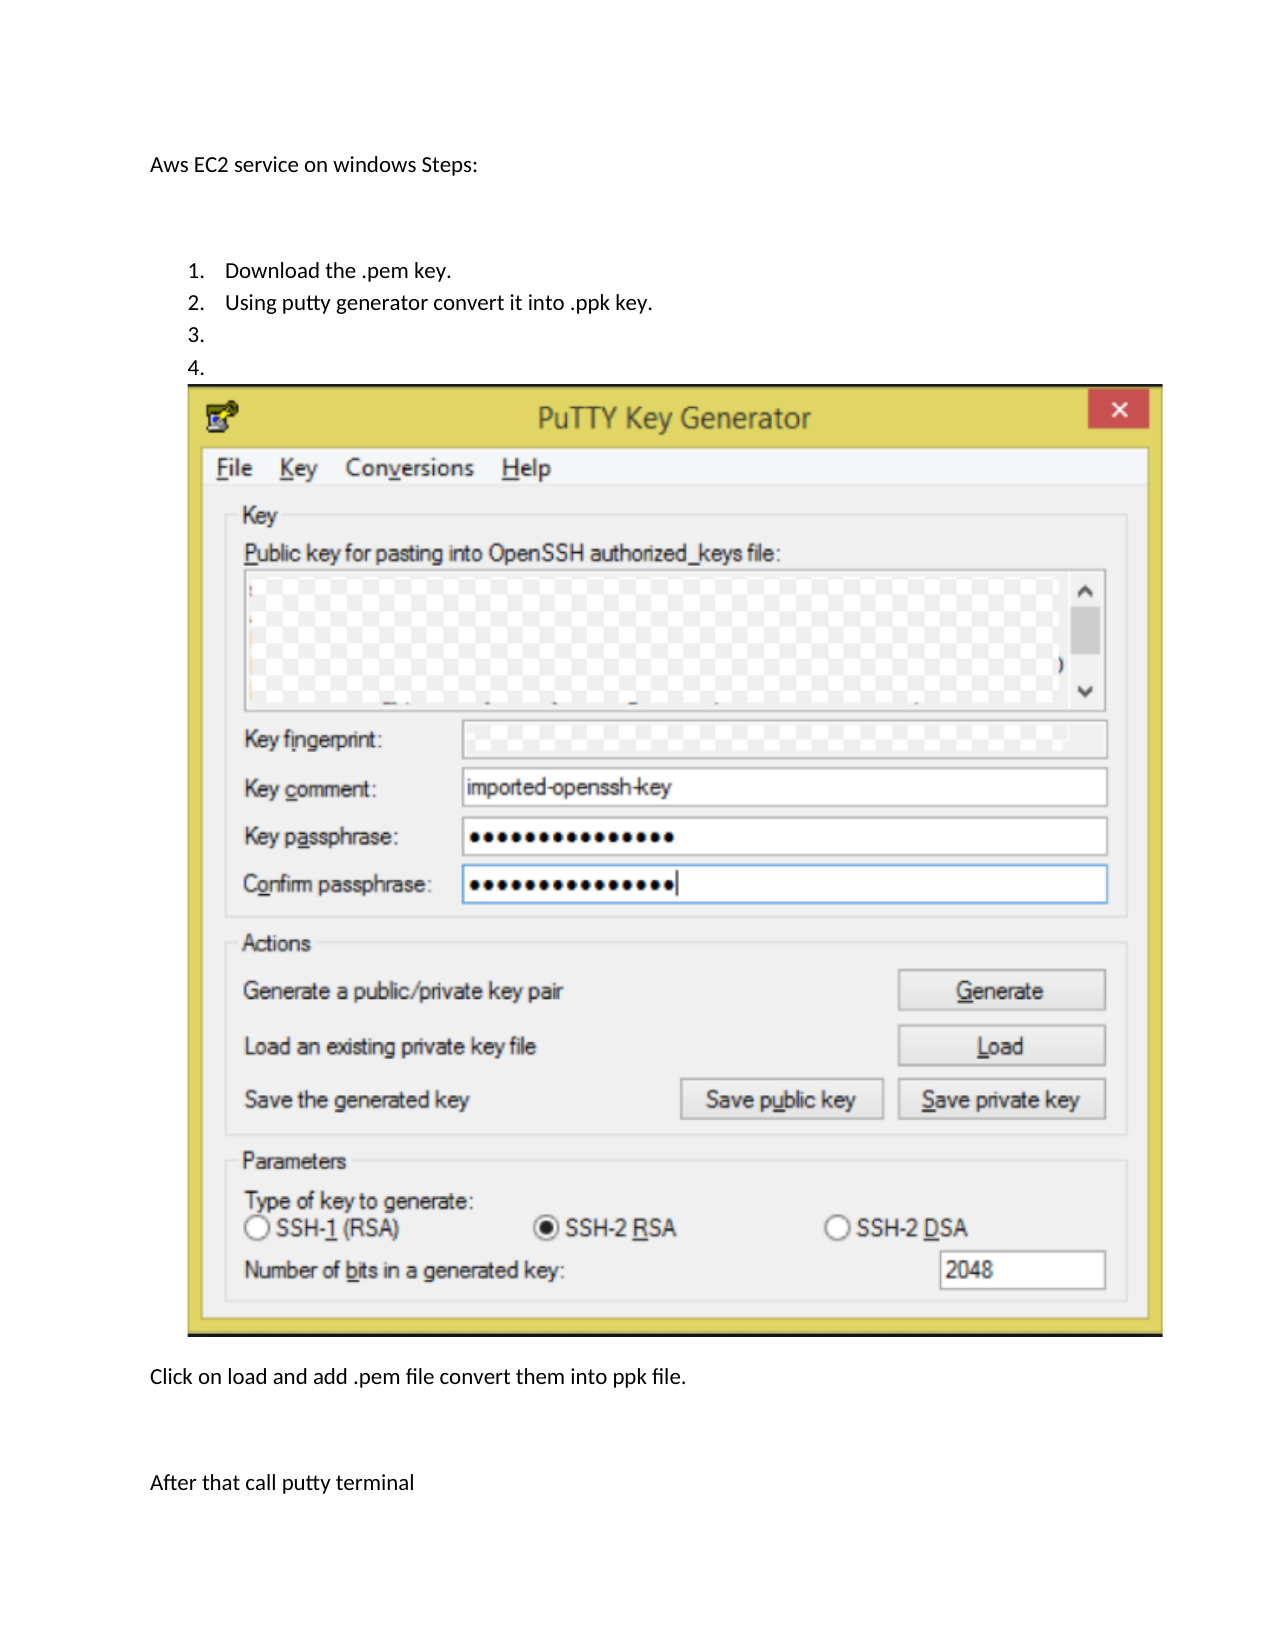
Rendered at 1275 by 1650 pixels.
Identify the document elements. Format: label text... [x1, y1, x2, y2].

picture [187, 384, 1163, 1337]
list Using putty generator convert it into .ppk key. [187, 288, 1125, 316]
text Aws EC2 service on windows Steps: [150, 150, 1125, 178]
text After that call putty terminal [150, 1468, 1125, 1496]
text Click on load and add .pem file convert them into ppk file. [150, 1362, 1125, 1390]
list Download the .pem key. [187, 256, 1125, 284]
